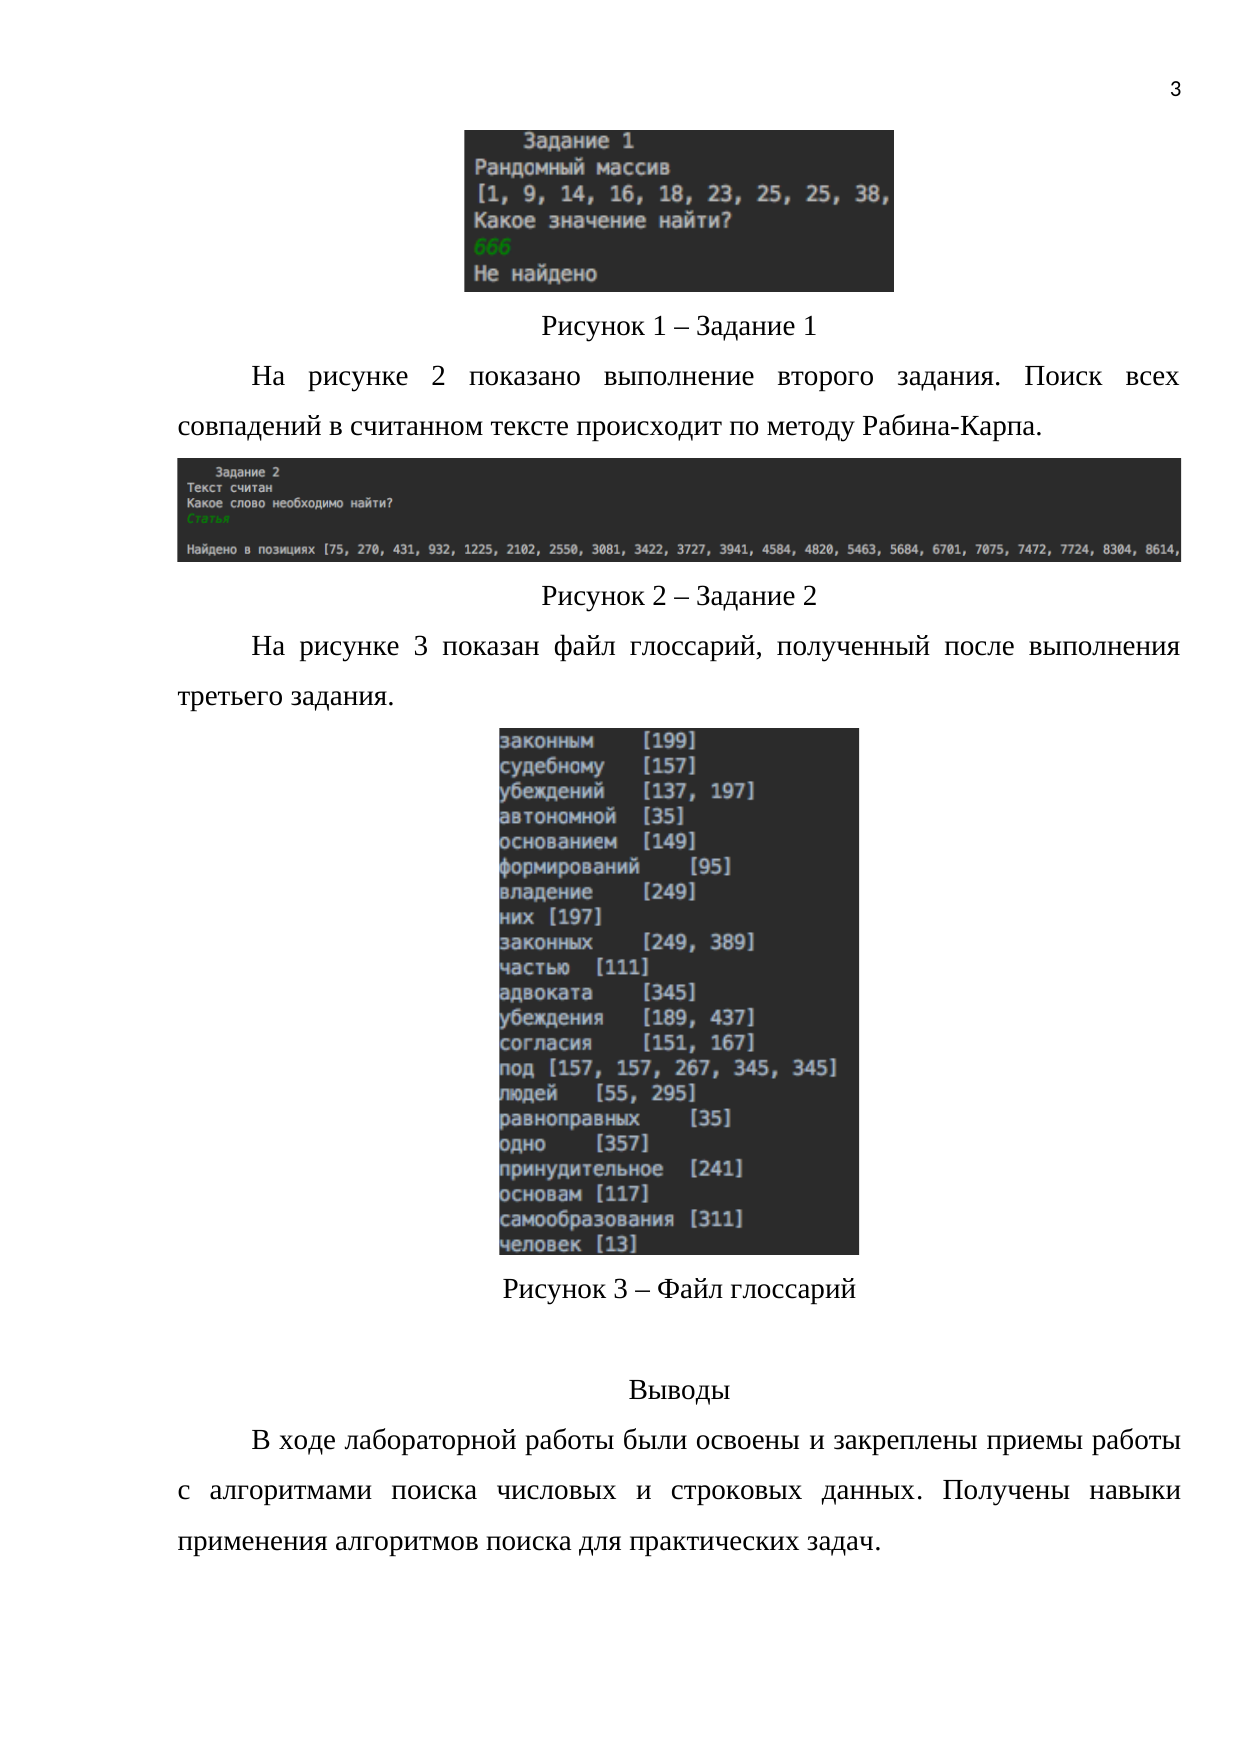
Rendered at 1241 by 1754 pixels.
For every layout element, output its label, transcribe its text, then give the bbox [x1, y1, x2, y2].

text Выводы [177, 1372, 1181, 1405]
text Рисунок 2 – Задание 2 [177, 578, 1181, 611]
text В ходе лабораторной работы были освоены и закреплены приемы работы с алгоритмами поиска числовых и строковых данных. Получены навыки применения алгоритмов поиска для практических задач. [177, 1422, 1181, 1556]
text На рисунке 2 показано выполнение второго задания. Поиск всех совпадений в считанном тексте происходит по методу Рабина-Карпа. [177, 358, 1181, 442]
picture [499, 728, 860, 1255]
text Рисунок 3 – Файл глоссарий [177, 1271, 1181, 1305]
text На рисунке 3 показан файл глоссарий, полученный после выполнения третьего задания. [177, 628, 1181, 712]
picture [464, 130, 894, 292]
text Рисунок 1 – Задание 1 [177, 308, 1181, 341]
picture [177, 458, 1182, 562]
